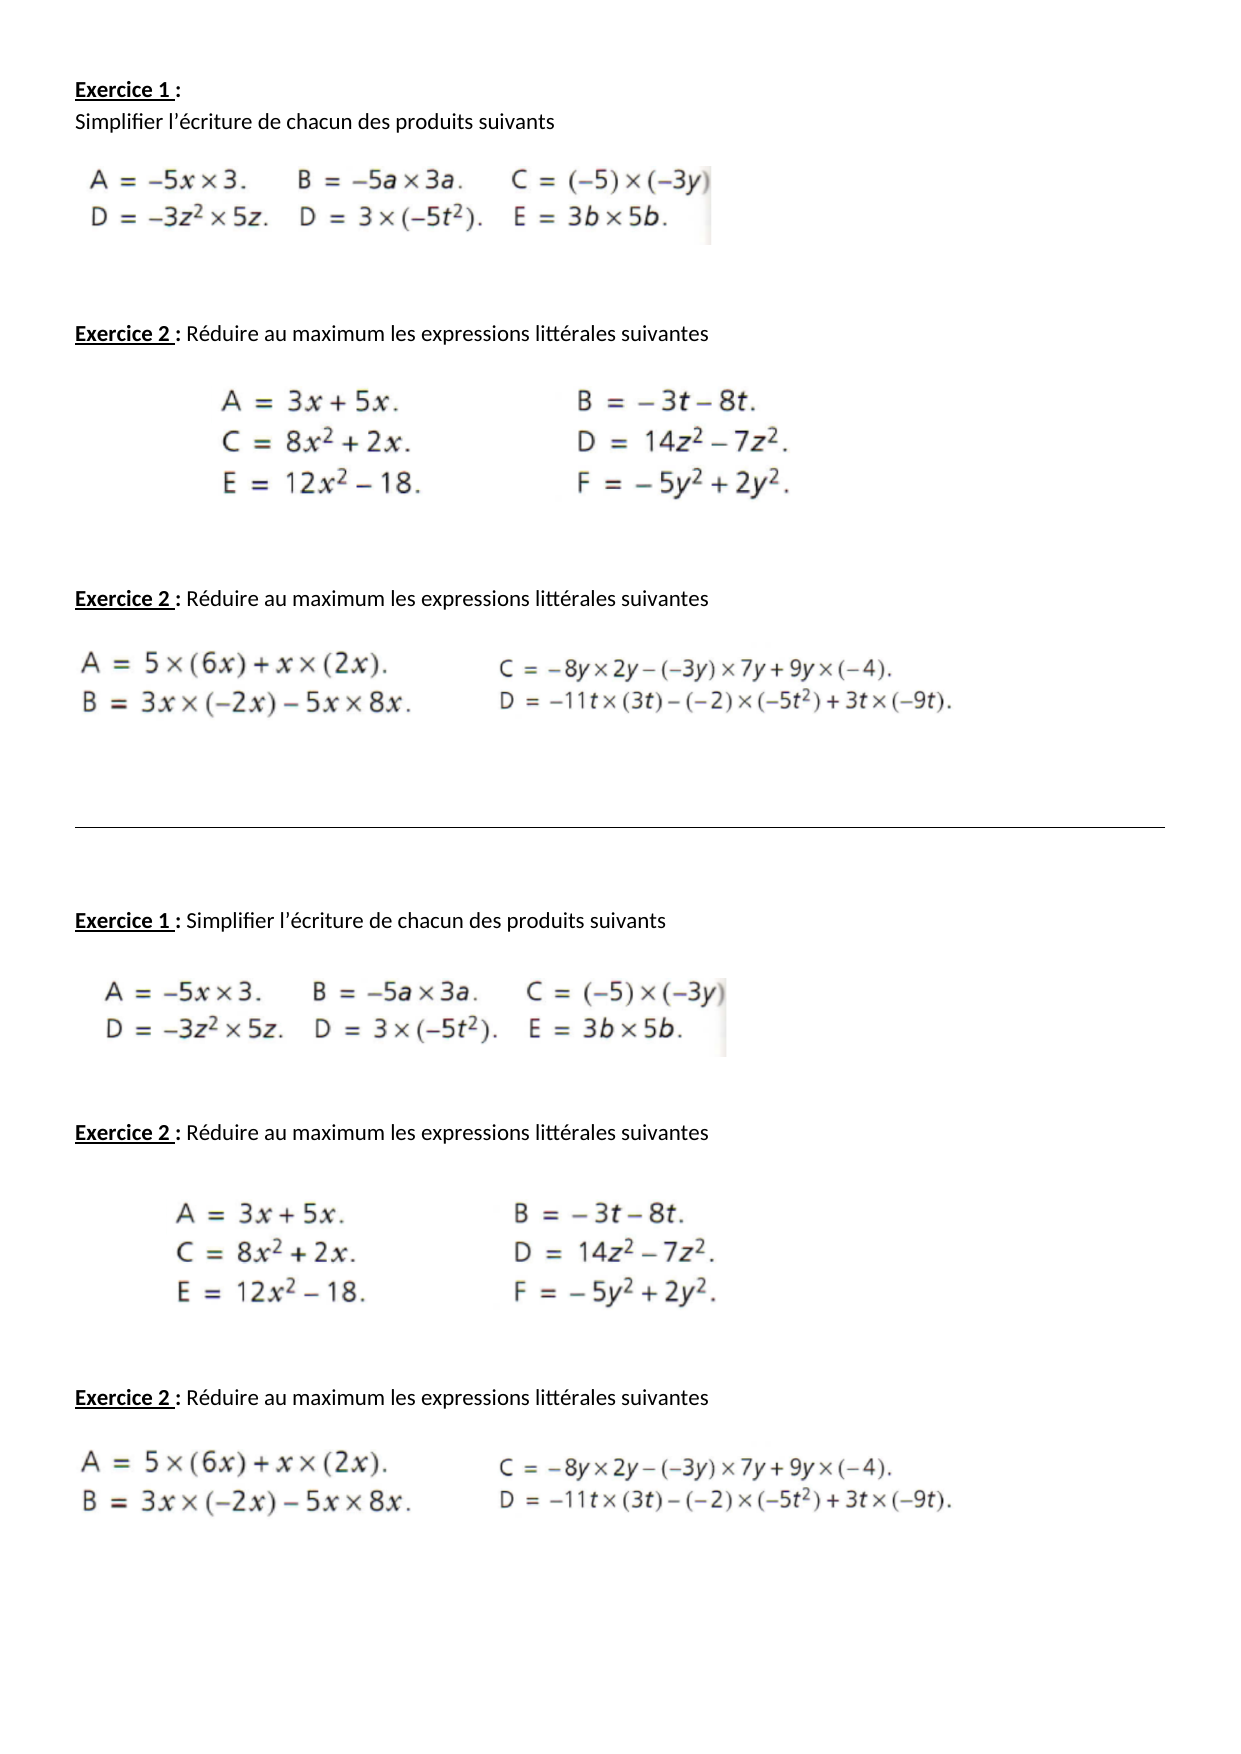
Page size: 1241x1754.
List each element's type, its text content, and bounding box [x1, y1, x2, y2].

text Exercice 1 : Simplifier l’écriture de chacun des produits suivants [75, 906, 1165, 934]
picture [73, 639, 963, 723]
text Exercice 1 : Simplifier l’écriture de chacun des produits suivants [75, 75, 1165, 135]
text Exercice 2 : Réduire au maximum les expressions littérales suivantes [75, 1383, 1165, 1411]
picture [73, 166, 712, 245]
text Exercice 2 : Réduire au maximum les expressions littérales suivantes [75, 584, 1165, 612]
text Exercice 2 : Réduire au maximum les expressions littérales suivantes [75, 319, 1165, 347]
picture [88, 978, 727, 1057]
picture [166, 1199, 726, 1316]
text Exercice 2 : Réduire au maximum les expressions littérales suivantes [75, 1118, 1165, 1146]
picture [73, 1438, 963, 1522]
